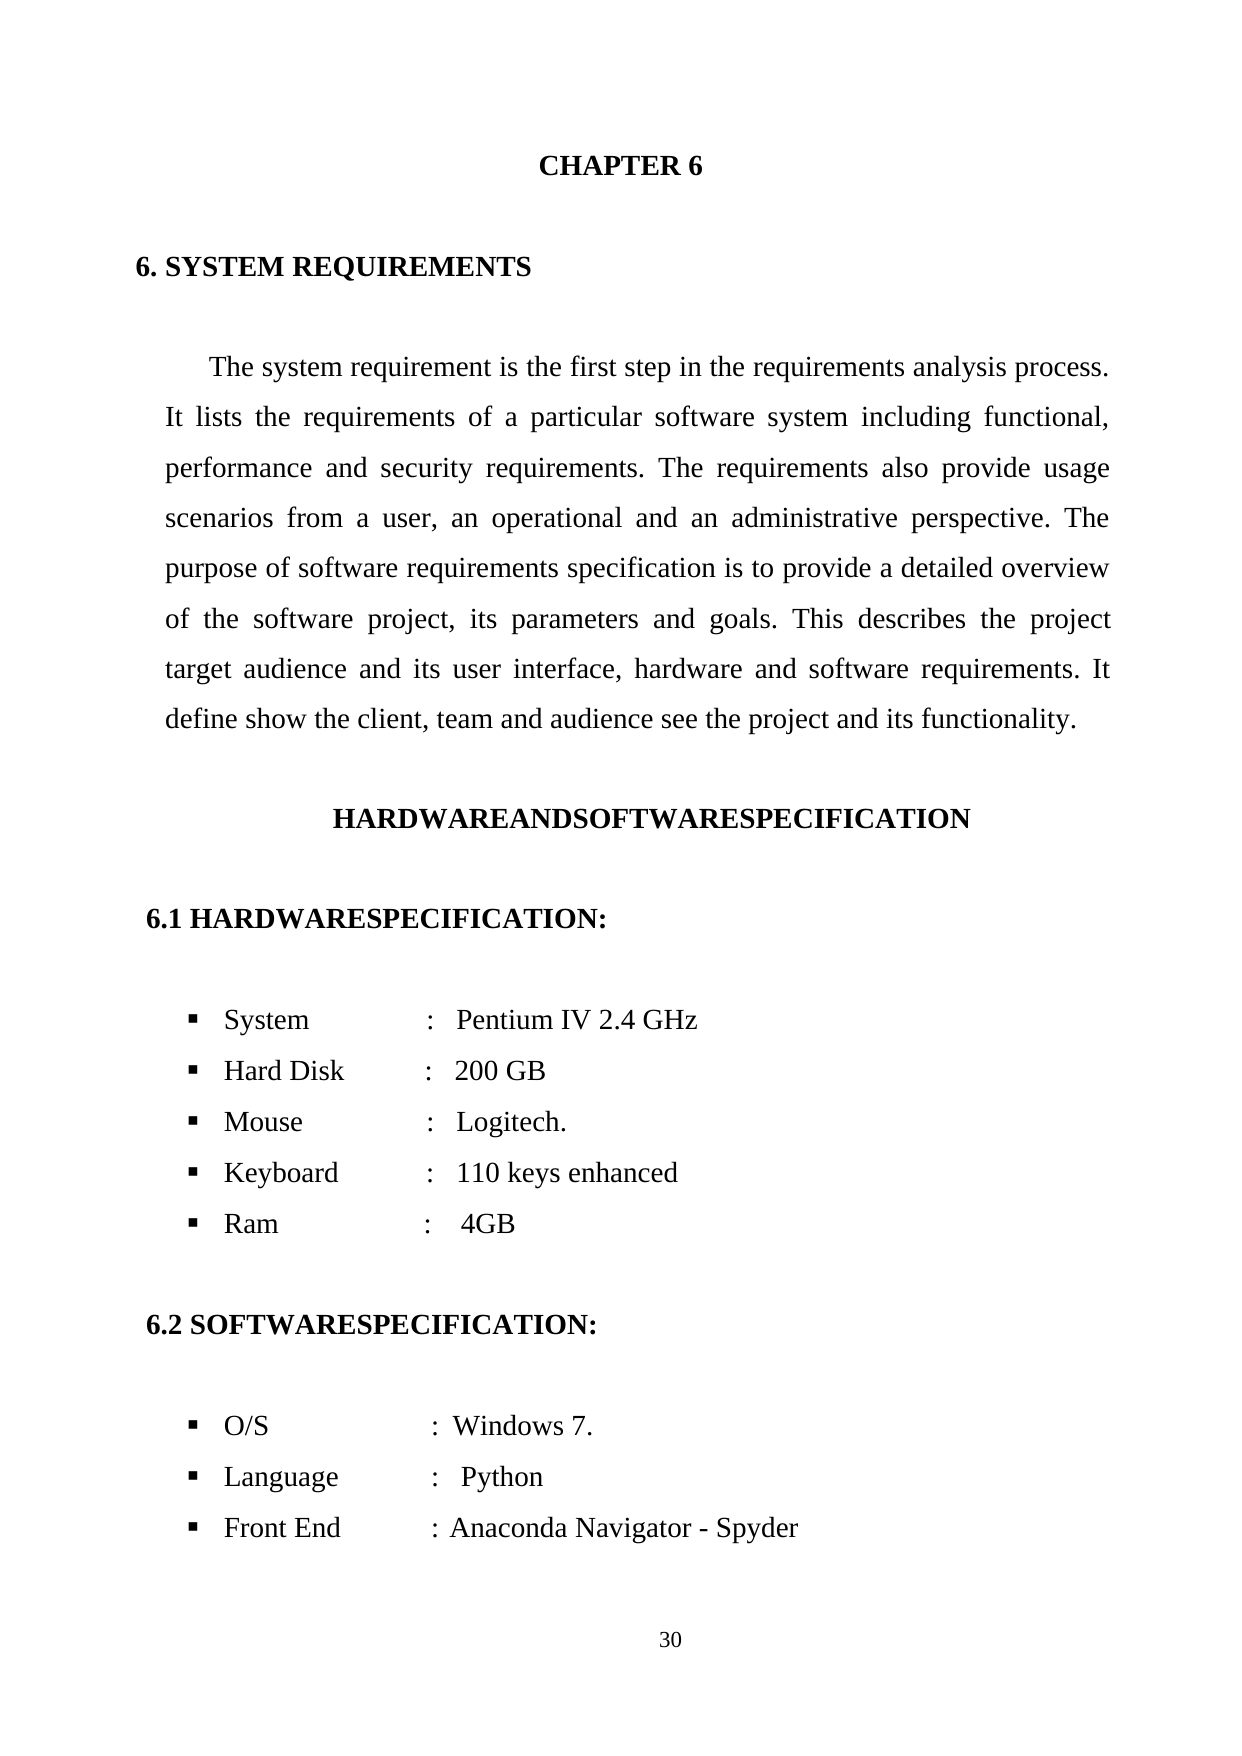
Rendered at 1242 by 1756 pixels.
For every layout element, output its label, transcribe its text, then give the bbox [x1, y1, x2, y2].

subtitle CHAPTER 6 [217, 148, 1024, 181]
list Ram : 4GB [186, 1206, 1219, 1239]
text The system requirement is the first step in the requirements analysis process. It lists the requirements of a particular software system including functional, performance and security requirements. The requirements also provide usage scenarios from a user, an operational and an administrative perspective. The purpose of software requirements specification is to provide a detailed overview of the software project, its parameters and goals. This describes the project target audience and its user interface, hardware and software requirements. It define show the client, team and audience see the project and its functionality. [165, 349, 1111, 735]
subtitle HARDWAREANDSOFTWARESPECIFICATION [228, 801, 1075, 834]
list System : Pentium IV 2.4 GHz [186, 1002, 1219, 1036]
list Mouse : Logitech. [186, 1104, 1219, 1137]
subtitle SYSTEM REQUIREMENTS [135, 249, 1219, 283]
list Hard Disk : 200 GB [186, 1053, 1219, 1087]
list Keyboard : 110 keys enhanced [186, 1155, 1219, 1188]
list Language : Python [186, 1459, 1219, 1493]
subtitle 6.2 SOFTWARESPECIFICATION: [108, 1307, 1219, 1341]
list 6.1 HARDWARESPECIFICATION: [108, 901, 1219, 935]
list O/S : Windows 7. [186, 1408, 1219, 1442]
list Front End : Anaconda Navigator - Spyder [186, 1510, 1219, 1544]
